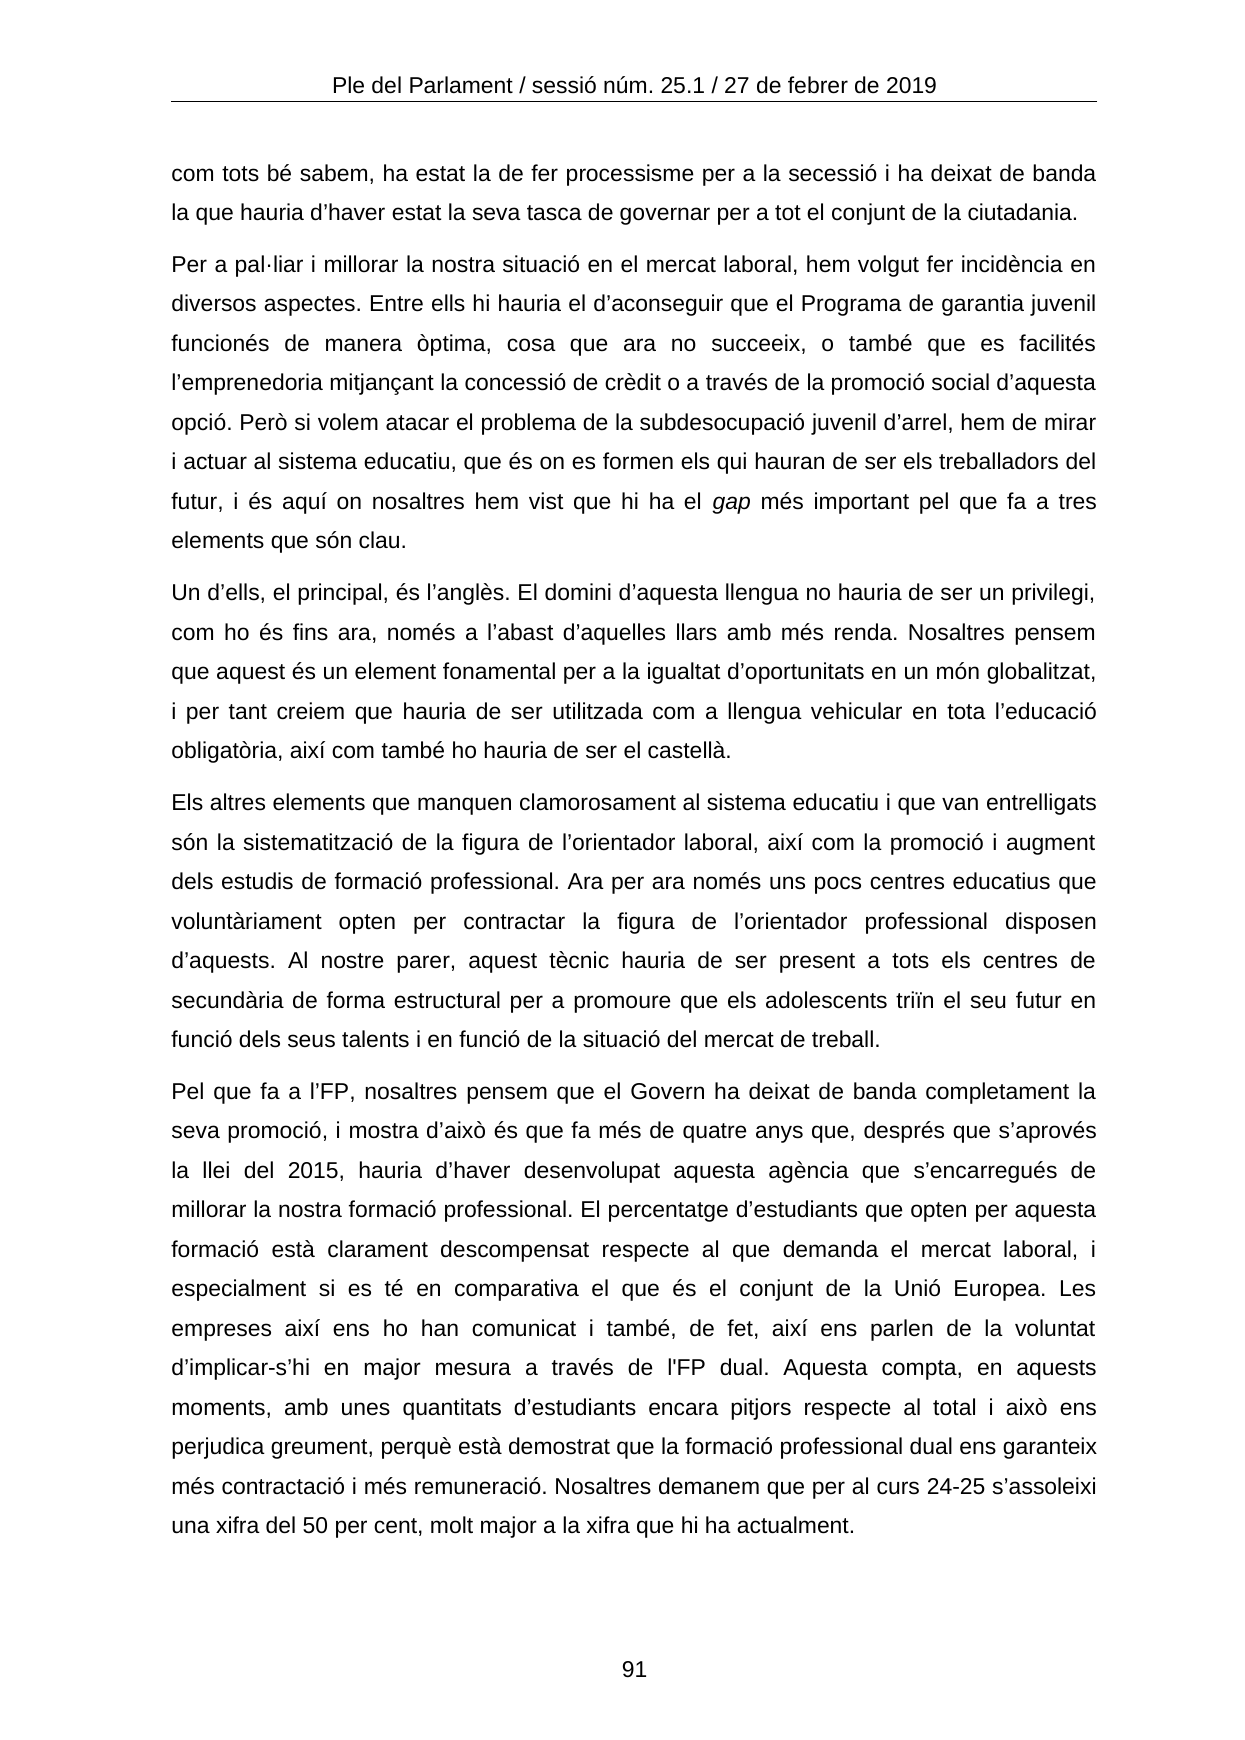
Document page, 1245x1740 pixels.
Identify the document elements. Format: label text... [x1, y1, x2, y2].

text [171, 159, 1097, 225]
text Els altres elements que manquen clamorosament al sistema educatiu i que van entrelligats són la sistematització de la figura de l’orientador laboral, així com la promoció i augment dels estudis de formació professional. Ara per ara només uns pocs centres educatius que voluntàriament opten per contractar la figura de l’orientador professional disposen d’aquests. Al nostre parer, aquest tècnic hauria de ser present a tots els centres de secundària de forma estructural per a promoure que els adolescents triïn el seu futur en funció dels seus talents i en funció de la situació del mercat de treball. [171, 789, 1097, 1052]
text Un d’ells, el principal, és l’anglès. El domini d’aquesta llengua no hauria de ser un privilegi, com ho és fins ara, només a l’abast d’aquelles llars amb més renda. Nosaltres pensem que aquest és un element fonamental per a la igualtat d’oportunitats en un món globalitzat, i per tant creiem que hauria de ser utilitzada com a llengua vehicular en tota l’educació obligatòria, així com també ho hauria de ser el castellà. [171, 579, 1097, 763]
text Per a pal·liar i millorar la nostra situació en el mercat laboral, hem volgut fer incidència en diversos aspectes. Entre ells hi hauria el d’aconseguir que el Programa de garantia juvenil funcionés de manera òptima, cosa que ara no succeeix, o també que es facilités l’emprenedoria mitjançant la concessió de crèdit o a través de la promoció social d’aquesta opció. Però si volem atacar el problema de la subdesocupació juvenil d’arrel, hem de mirar i actuar al sistema educatiu, que és on es formen els qui hauran de ser els treballadors del futur, i és aquí on nosaltres hem vist que hi ha el gap més important pel que fa a tres elements que són clau. [171, 251, 1097, 554]
text Pel que fa a l’FP, nosaltres pensem que el Govern ha deixat de banda completament la seva promoció, i mostra d’això és que fa més de quatre anys que, després que s’aprovés la llei del 2015, hauria d’haver desenvolupat aquesta agència que s’encarregués de millorar la nostra formació professional. El percentatge d’estudiants que opten per aquesta formació està clarament descompensat respecte al que demanda el mercat laboral, i especialment si es té en comparativa el que és el conjunt de la Unió Europea. Les empreses així ens ho han comunicat i també, de fet, així ens parlen de la voluntat d’implicar-s’hi en major mesura a través de l'FP dual. Aquesta compta, en aquests moments, amb unes quantitats d’estudiants encara pitjors respecte al total i això ens perjudica greument, perquè està demostrat que la formació professional dual ens garanteix més contractació i més remuneració. Nosaltres demanem que per al curs 24-25 s’assoleixi una xifra del 50 per cent, molt major a la xifra que hi ha actualment. [171, 1078, 1097, 1539]
